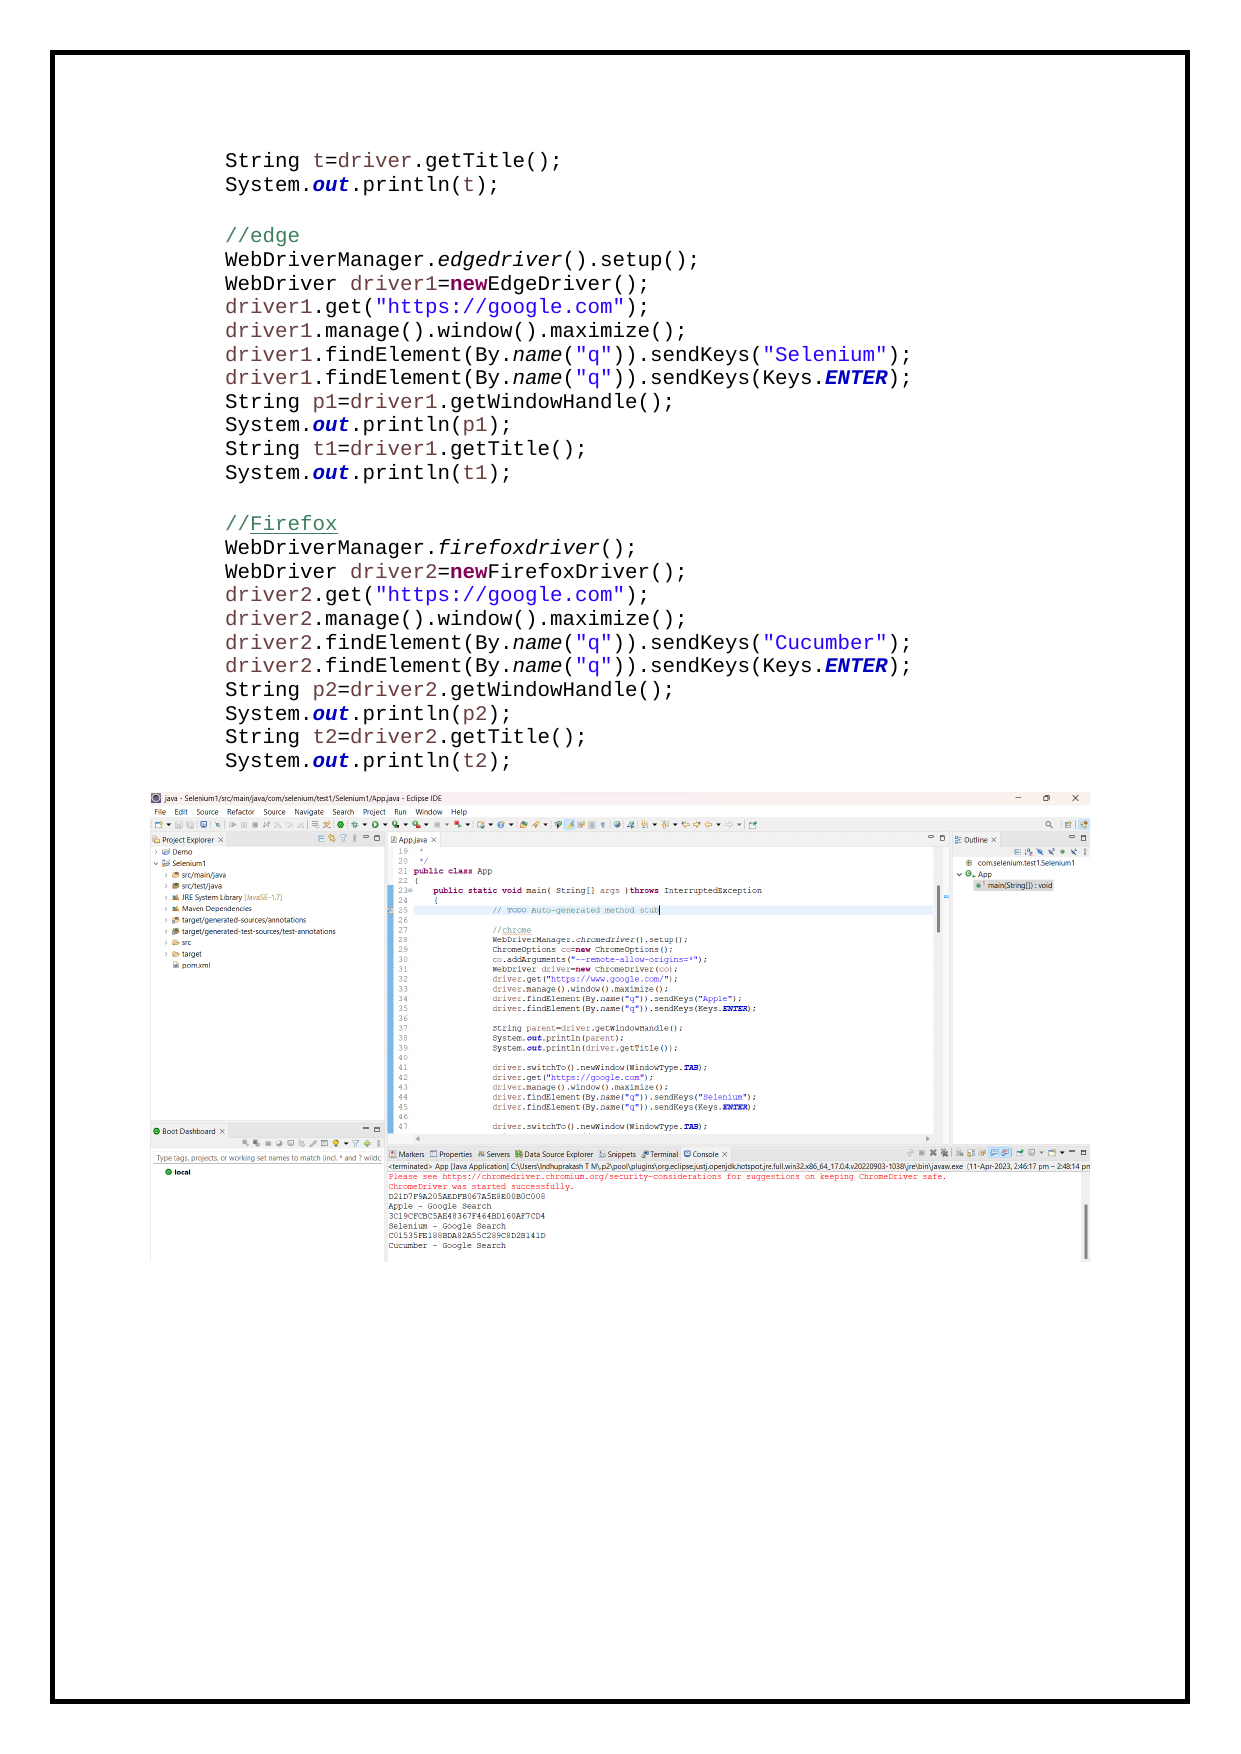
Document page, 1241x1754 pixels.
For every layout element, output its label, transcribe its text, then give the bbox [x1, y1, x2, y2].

text String t2=driver2.getTitle(); [150, 726, 1090, 750]
text //edge [150, 225, 1090, 249]
text driver2.get("https://google.com"); [150, 584, 1090, 608]
text String t1=driver1.getTitle(); [150, 438, 1090, 462]
text System.out.println(t1); [150, 462, 1090, 485]
text //Firefox [150, 513, 1090, 537]
text System.out.println(p1); [150, 414, 1090, 438]
text driver1.findElement(By.name("q")).sendKeys("Selenium"); [150, 343, 1090, 367]
text driver2.manage().window().maximize(); [150, 608, 1090, 632]
text driver2.findElement(By.name("q")).sendKeys("Cucumber"); [150, 632, 1090, 655]
text WebDriver driver2=newFirefoxDriver(); [150, 561, 1090, 584]
text String t=driver.getTitle(); [150, 150, 1090, 174]
text WebDriverManager.firefoxdriver(); [150, 537, 1090, 561]
text WebDriver driver1=newEdgeDriver(); [150, 273, 1090, 296]
text driver1.get("https://google.com"); [150, 296, 1090, 320]
text System.out.println(p2); [150, 703, 1090, 726]
text System.out.println(t); [150, 174, 1090, 197]
text driver2.findElement(By.name("q")).sendKeys(Keys.ENTER); [150, 655, 1090, 679]
text WebDriverManager.edgedriver().setup(); [150, 249, 1090, 273]
text String p2=driver2.getWindowHandle(); [150, 679, 1090, 703]
text driver1.findElement(By.name("q")).sendKeys(Keys.ENTER); [150, 367, 1090, 391]
text System.out.println(t2); [150, 750, 1090, 773]
text String p1=driver1.getWindowHandle(); [150, 391, 1090, 414]
text driver1.manage().window().maximize(); [150, 320, 1090, 343]
picture [150, 792, 1091, 1262]
